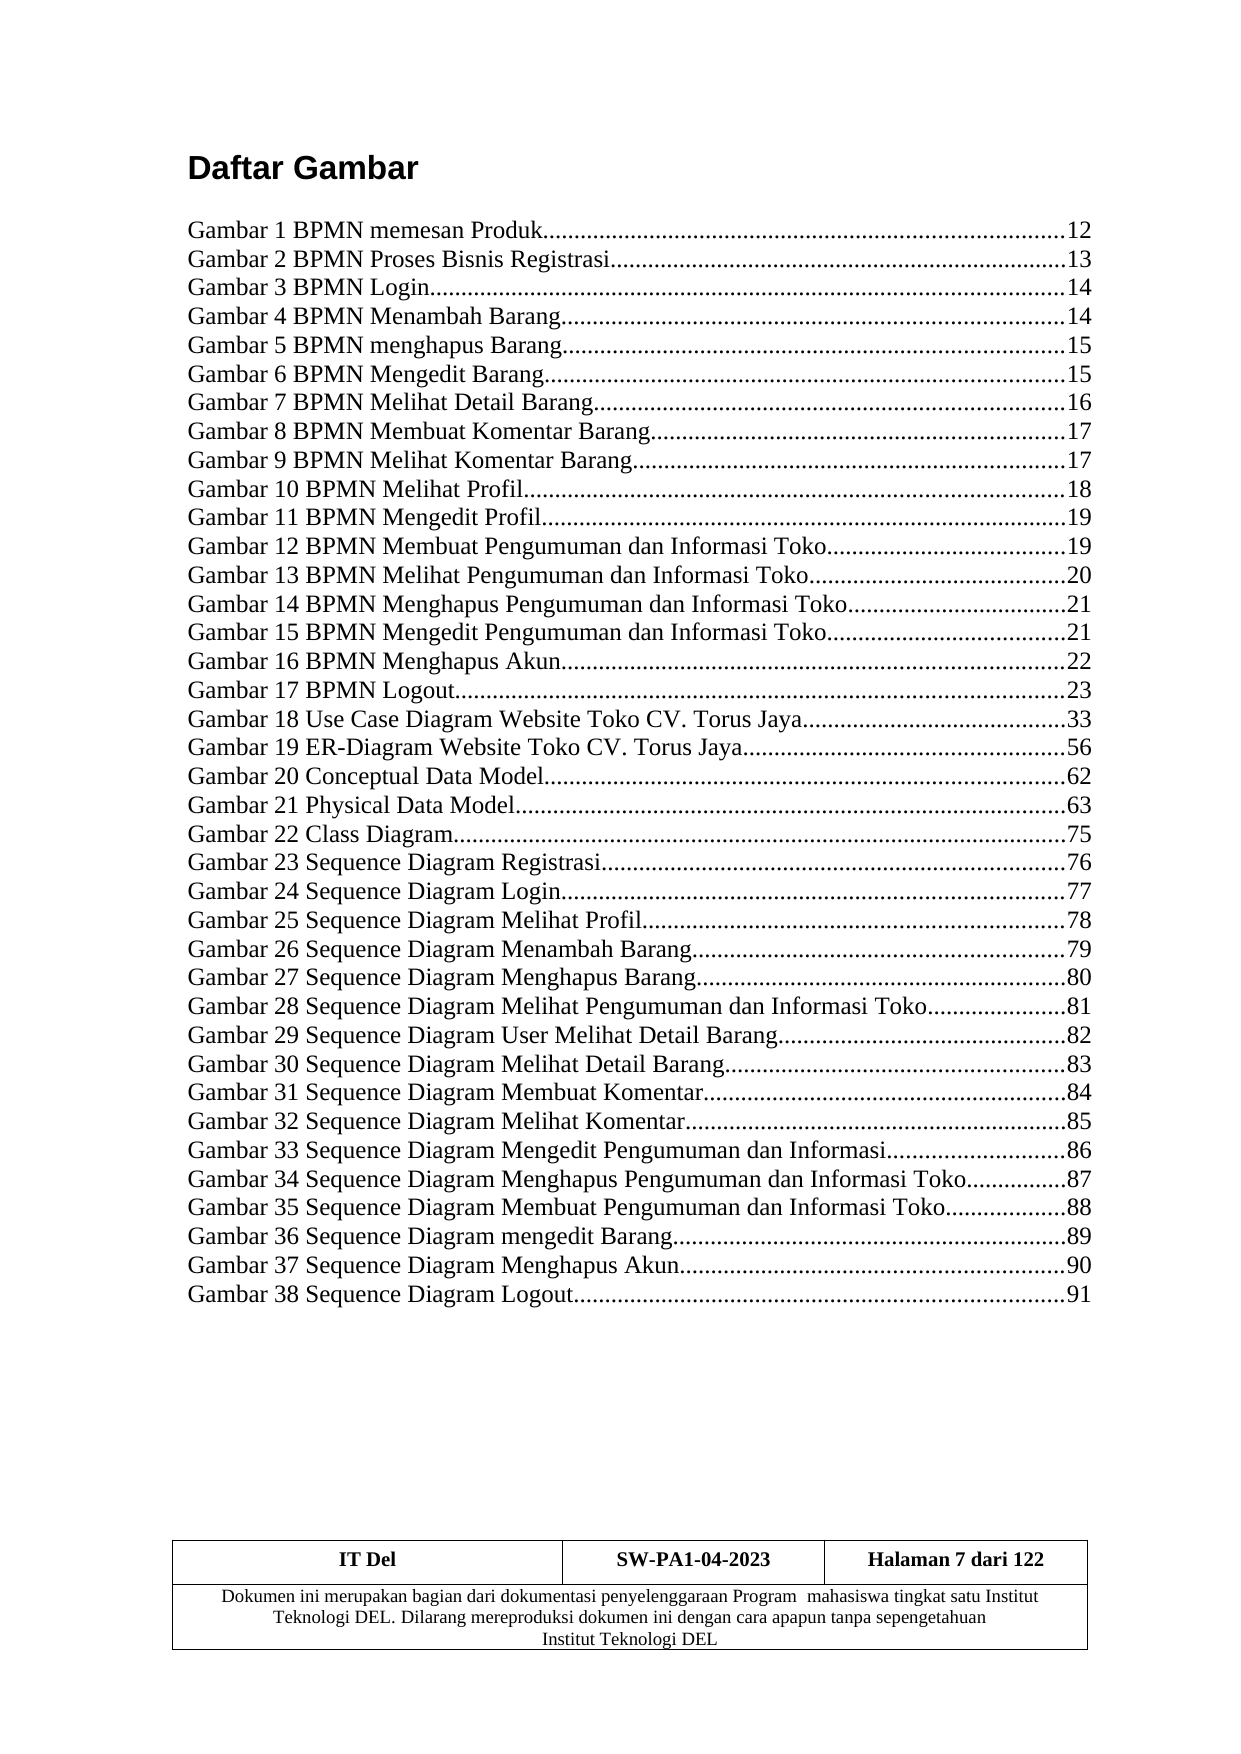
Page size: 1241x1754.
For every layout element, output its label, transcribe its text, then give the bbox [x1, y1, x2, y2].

text Gambar 26 Sequence Diagram Menambah Barang 79 [187, 934, 1092, 962]
text Gambar 23 Sequence Diagram Registrasi 76 [187, 847, 1092, 876]
text Gambar 33 Sequence Diagram Mengedit Pengumuman dan Informasi 86 [187, 1135, 1092, 1164]
text Gambar 21 Physical Data Model 63 [187, 790, 1092, 819]
text Gambar 29 Sequence Diagram User Melihat Detail Barang 82 [187, 1020, 1092, 1049]
text Gambar 11 BPMN Mengedit Profil 19 [187, 502, 1092, 531]
text Gambar 6 BPMN Mengedit Barang 15 [187, 359, 1092, 387]
text Gambar 37 Sequence Diagram Menghapus Akun 90 [187, 1250, 1092, 1279]
text Gambar 12 BPMN Membuat Pengumuman dan Informasi Toko 19 [187, 531, 1092, 560]
text Gambar 15 BPMN Mengedit Pengumuman dan Informasi Toko 21 [187, 617, 1092, 646]
text Gambar 34 Sequence Diagram Menghapus Pengumuman dan Informasi Toko 87 [187, 1164, 1092, 1192]
text Gambar 7 BPMN Melihat Detail Barang 16 [187, 387, 1092, 416]
text Gambar 38 Sequence Diagram Logout 91 [187, 1279, 1092, 1307]
text Gambar 27 Sequence Diagram Menghapus Barang 80 [187, 962, 1092, 991]
text Gambar 35 Sequence Diagram Membuat Pengumuman dan Informasi Toko 88 [187, 1192, 1092, 1221]
text Gambar 1 BPMN memesan Produk 12 [187, 215, 1092, 244]
text Gambar 16 BPMN Menghapus Akun 22 [187, 646, 1092, 675]
text Gambar 13 BPMN Melihat Pengumuman dan Informasi Toko 20 [187, 560, 1092, 589]
text Gambar 19 ER-Diagram Website Toko CV. Torus Jaya 56 [187, 732, 1092, 761]
text Gambar 20 Conceptual Data Model 62 [187, 761, 1092, 790]
text Gambar 8 BPMN Membuat Komentar Barang 17 [187, 416, 1092, 445]
text Daftar Gambar [187, 148, 1092, 215]
text Gambar 5 BPMN menghapus Barang 15 [187, 330, 1092, 359]
text Gambar 10 BPMN Melihat Profil 18 [187, 474, 1092, 502]
text Gambar 18 Use Case Diagram Website Toko CV. Torus Jaya 33 [187, 704, 1092, 732]
text Gambar 36 Sequence Diagram mengedit Barang 89 [187, 1221, 1092, 1250]
text Gambar 14 BPMN Menghapus Pengumuman dan Informasi Toko 21 [187, 589, 1092, 617]
text Gambar 9 BPMN Melihat Komentar Barang 17 [187, 445, 1092, 474]
text Gambar 28 Sequence Diagram Melihat Pengumuman dan Informasi Toko 81 [187, 991, 1092, 1020]
text Gambar 31 Sequence Diagram Membuat Komentar 84 [187, 1077, 1092, 1106]
text Gambar 25 Sequence Diagram Melihat Profil 78 [187, 905, 1092, 934]
text Gambar 30 Sequence Diagram Melihat Detail Barang 83 [187, 1049, 1092, 1077]
text Gambar 2 BPMN Proses Bisnis Registrasi 13 [187, 244, 1092, 272]
text Gambar 24 Sequence Diagram Login 77 [187, 876, 1092, 905]
text Gambar 17 BPMN Logout 23 [187, 675, 1092, 704]
text Gambar 3 BPMN Login 14 [187, 272, 1092, 301]
text Gambar 22 Class Diagram 75 [187, 819, 1092, 847]
text Gambar 4 BPMN Menambah Barang 14 [187, 301, 1092, 330]
text Gambar 32 Sequence Diagram Melihat Komentar 85 [187, 1106, 1092, 1135]
